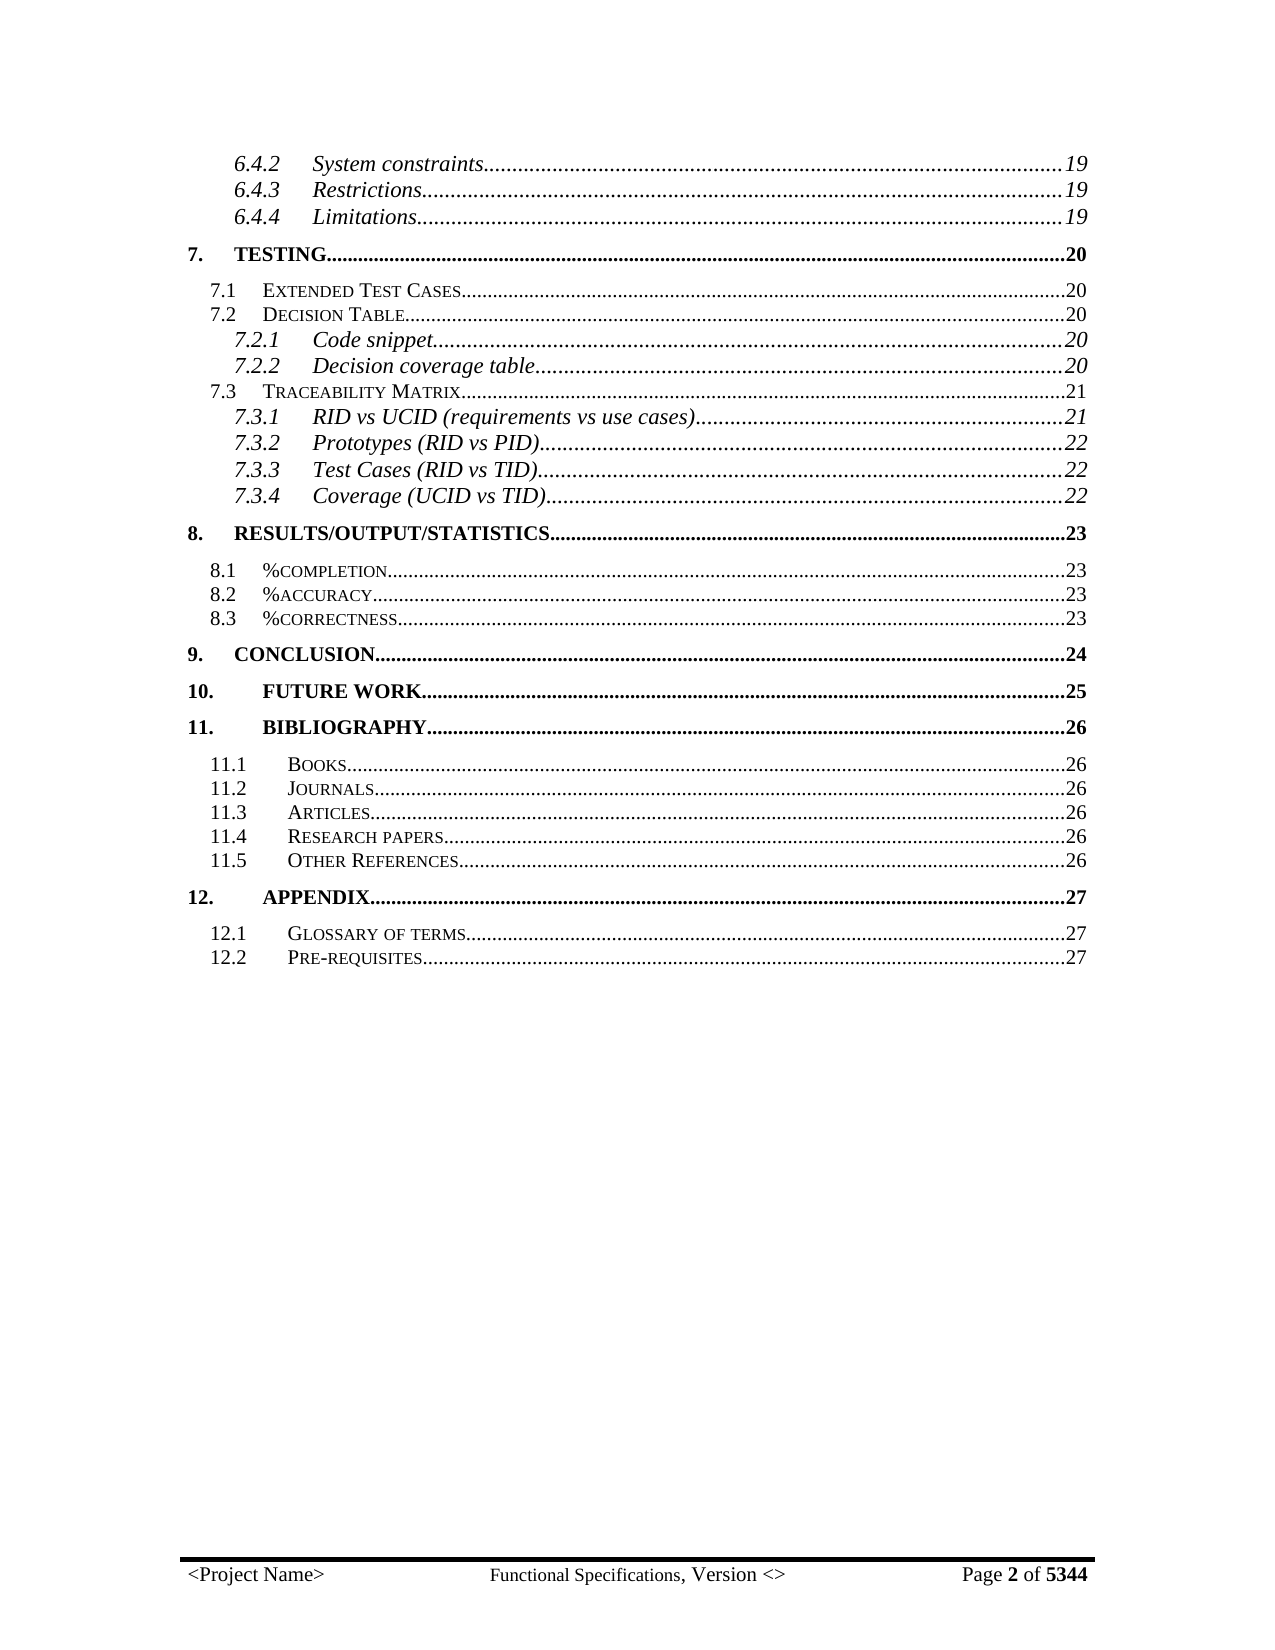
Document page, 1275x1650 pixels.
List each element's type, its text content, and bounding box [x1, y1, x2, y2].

text 6.4.3 Restrictions 19 [234, 176, 1087, 203]
text 9. Conclusion 24 [187, 642, 1087, 666]
text 11.2 Journals 26 [210, 776, 1087, 800]
text 6.4.4 Limitations 19 [234, 203, 1087, 229]
text 11. Bibliography 26 [187, 715, 1087, 739]
text 7.3.2 Prototypes (RID vs PID) 22 [234, 429, 1087, 456]
text 8.3 %correctness 23 [210, 606, 1087, 630]
text 8.2 %accuracy 23 [210, 582, 1087, 606]
text 12.1 Glossary of terms 27 [210, 921, 1087, 945]
text 12. Appendix 27 [187, 885, 1087, 909]
text 11.1 Books 26 [210, 752, 1087, 776]
text 12.2 Pre-requisites 27 [210, 945, 1087, 969]
text 6.4.2 System constraints 19 [234, 150, 1087, 176]
text 10. Future work 25 [187, 679, 1087, 703]
text 8. Results/Output/Statistics 23 [187, 521, 1087, 545]
text 8.1 %completion 23 [210, 557, 1087, 582]
text 7.3.4 Coverage (UCID vs TID) 22 [234, 482, 1087, 508]
text 7.3.3 Test Cases (RID vs TID) 22 [234, 456, 1087, 482]
text 7.2 Decision Table 20 [210, 302, 1087, 326]
text 11.5 Other References 26 [210, 848, 1087, 872]
text 7.2.1 Code snippet 20 [234, 326, 1087, 353]
text 7.3 Traceability Matrix 21 [210, 379, 1087, 403]
text 7. Testing 20 [187, 242, 1087, 266]
text 11.4 Research papers 26 [210, 824, 1087, 848]
text 7.2.2 Decision coverage table 20 [234, 353, 1087, 379]
text 11.3 Articles 26 [210, 800, 1087, 824]
text 7.1 Extended Test Cases 20 [210, 278, 1087, 302]
text 7.3.1 RID vs UCID (requirements vs use cases) 21 [234, 403, 1087, 429]
